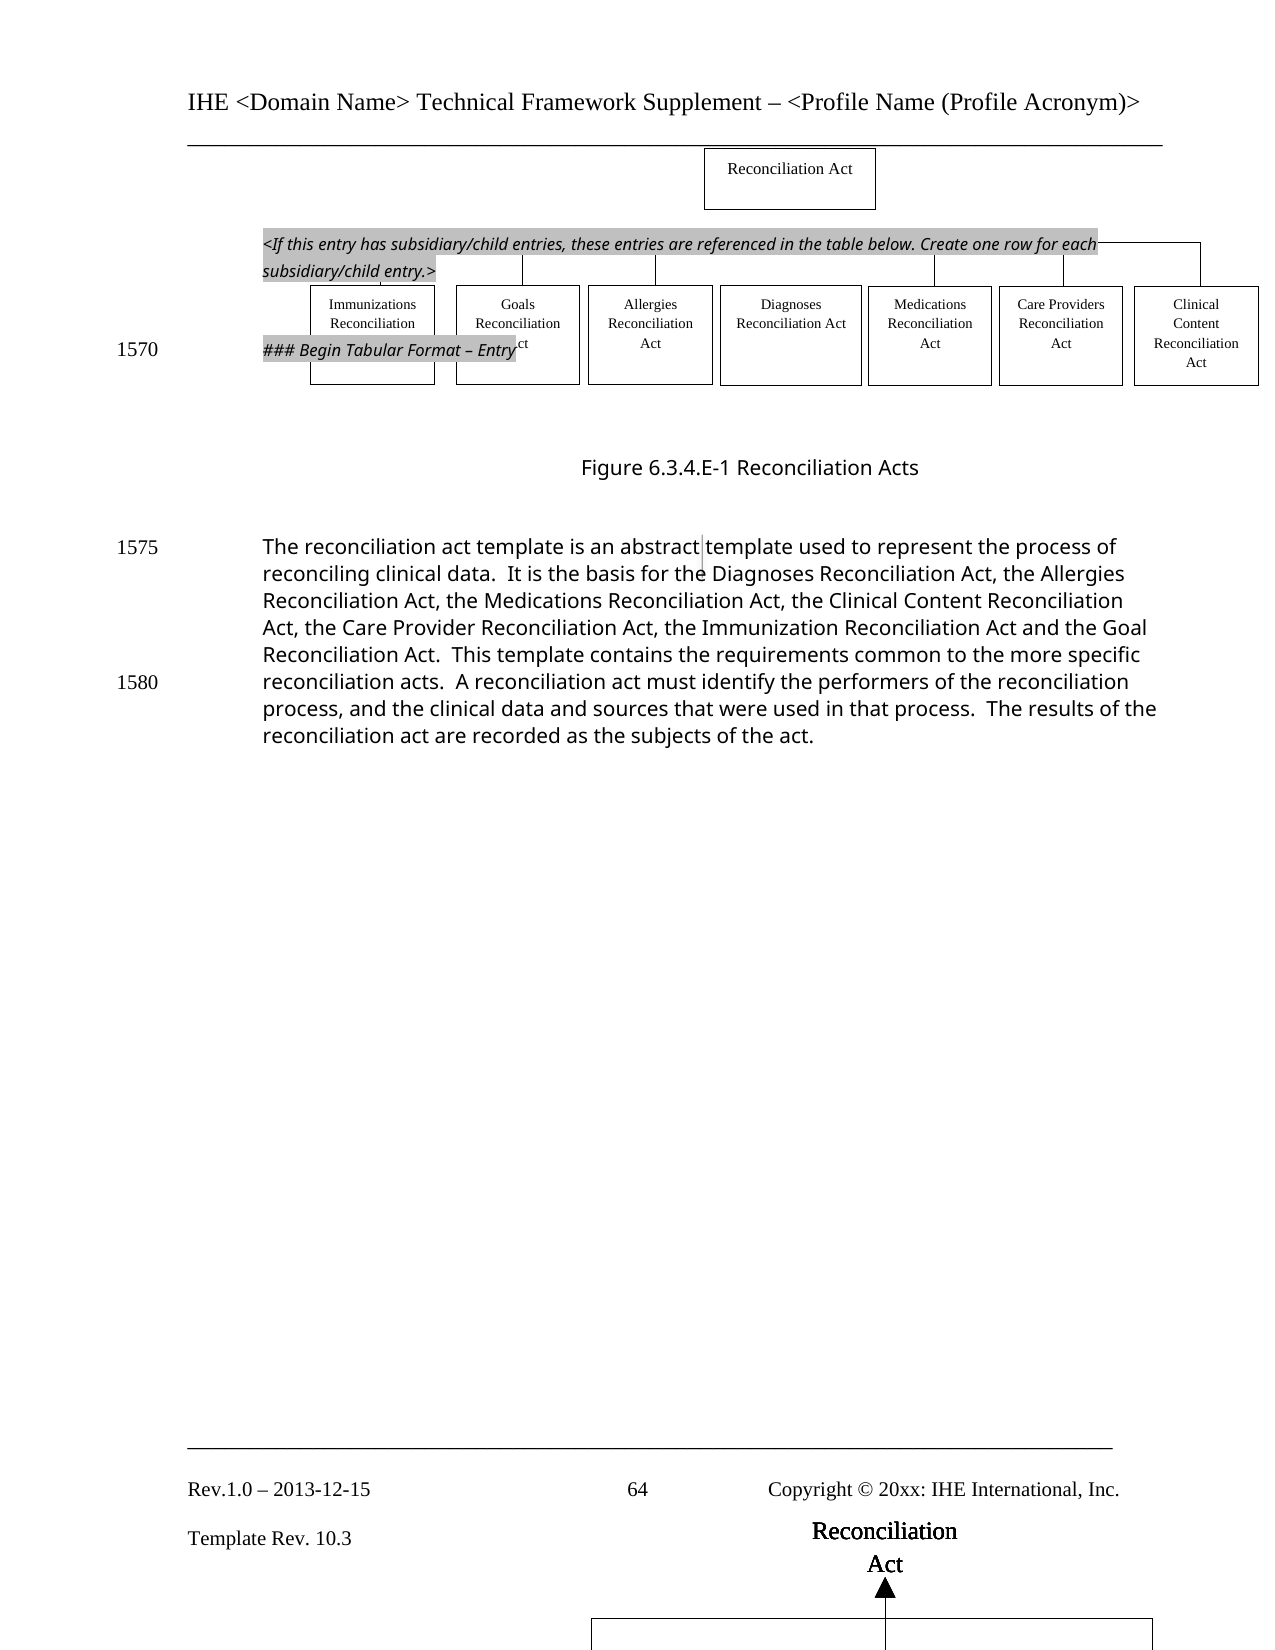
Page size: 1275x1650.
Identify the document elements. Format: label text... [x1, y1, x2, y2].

text Figure 6.3.4.E-1 Reconciliation Acts [262, 453, 1162, 480]
text ### Begin Tabular Format – Entry [262, 334, 1162, 362]
text The reconciliation act template is an abstract template used to represent the process of reconciling clinical data. It is the basis for the Diagnoses Reconciliation Act, the Allergies Reconciliation Act, the Medications Reconciliation Act, the Clinical Content Reconciliation Act, the Care Provider Reconciliation Act, the Immunization Reconciliation Act and the Goal Reconciliation Act. This template contains the requirements common to the more specific reconciliation acts. A reconciliation act must identify the performers of the reconciliation process, and the clinical data and sources that were used in that process. The results of the reconciliation act are recorded as the subjects of the act. [262, 532, 1162, 749]
text <If this entry has subsidiary/child entries, these entries are referenced in the table below. Create one row for each subsidiary/child entry.> [436, 228, 1162, 282]
